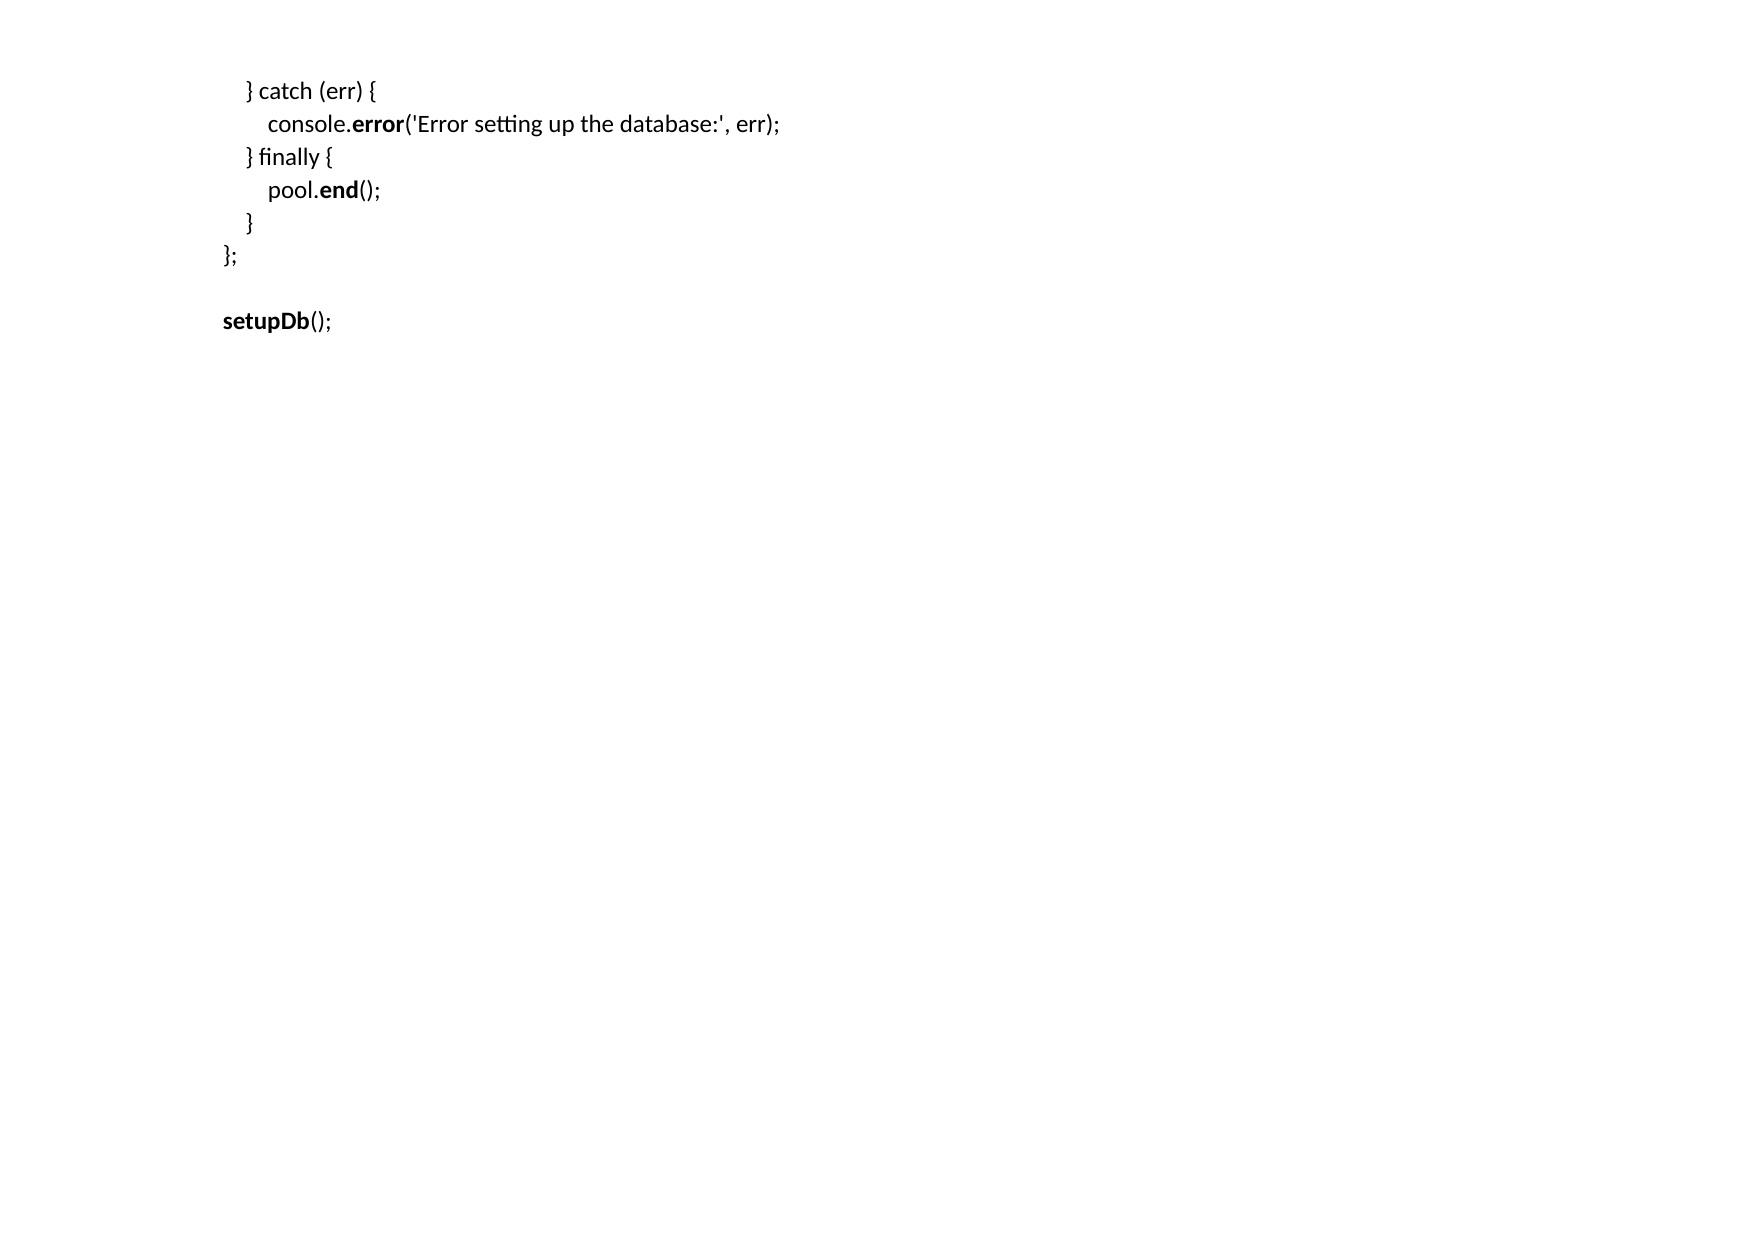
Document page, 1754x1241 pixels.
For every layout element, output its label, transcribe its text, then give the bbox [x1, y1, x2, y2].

text pool.end(); [223, 174, 1679, 204]
text }; [223, 239, 1679, 270]
text } [223, 207, 1679, 237]
text console.error('Error setting up the database:', err); [223, 108, 1679, 138]
text } catch (err) { [223, 75, 1679, 106]
text setupDb(); [223, 305, 1679, 336]
text } finally { [223, 141, 1679, 171]
